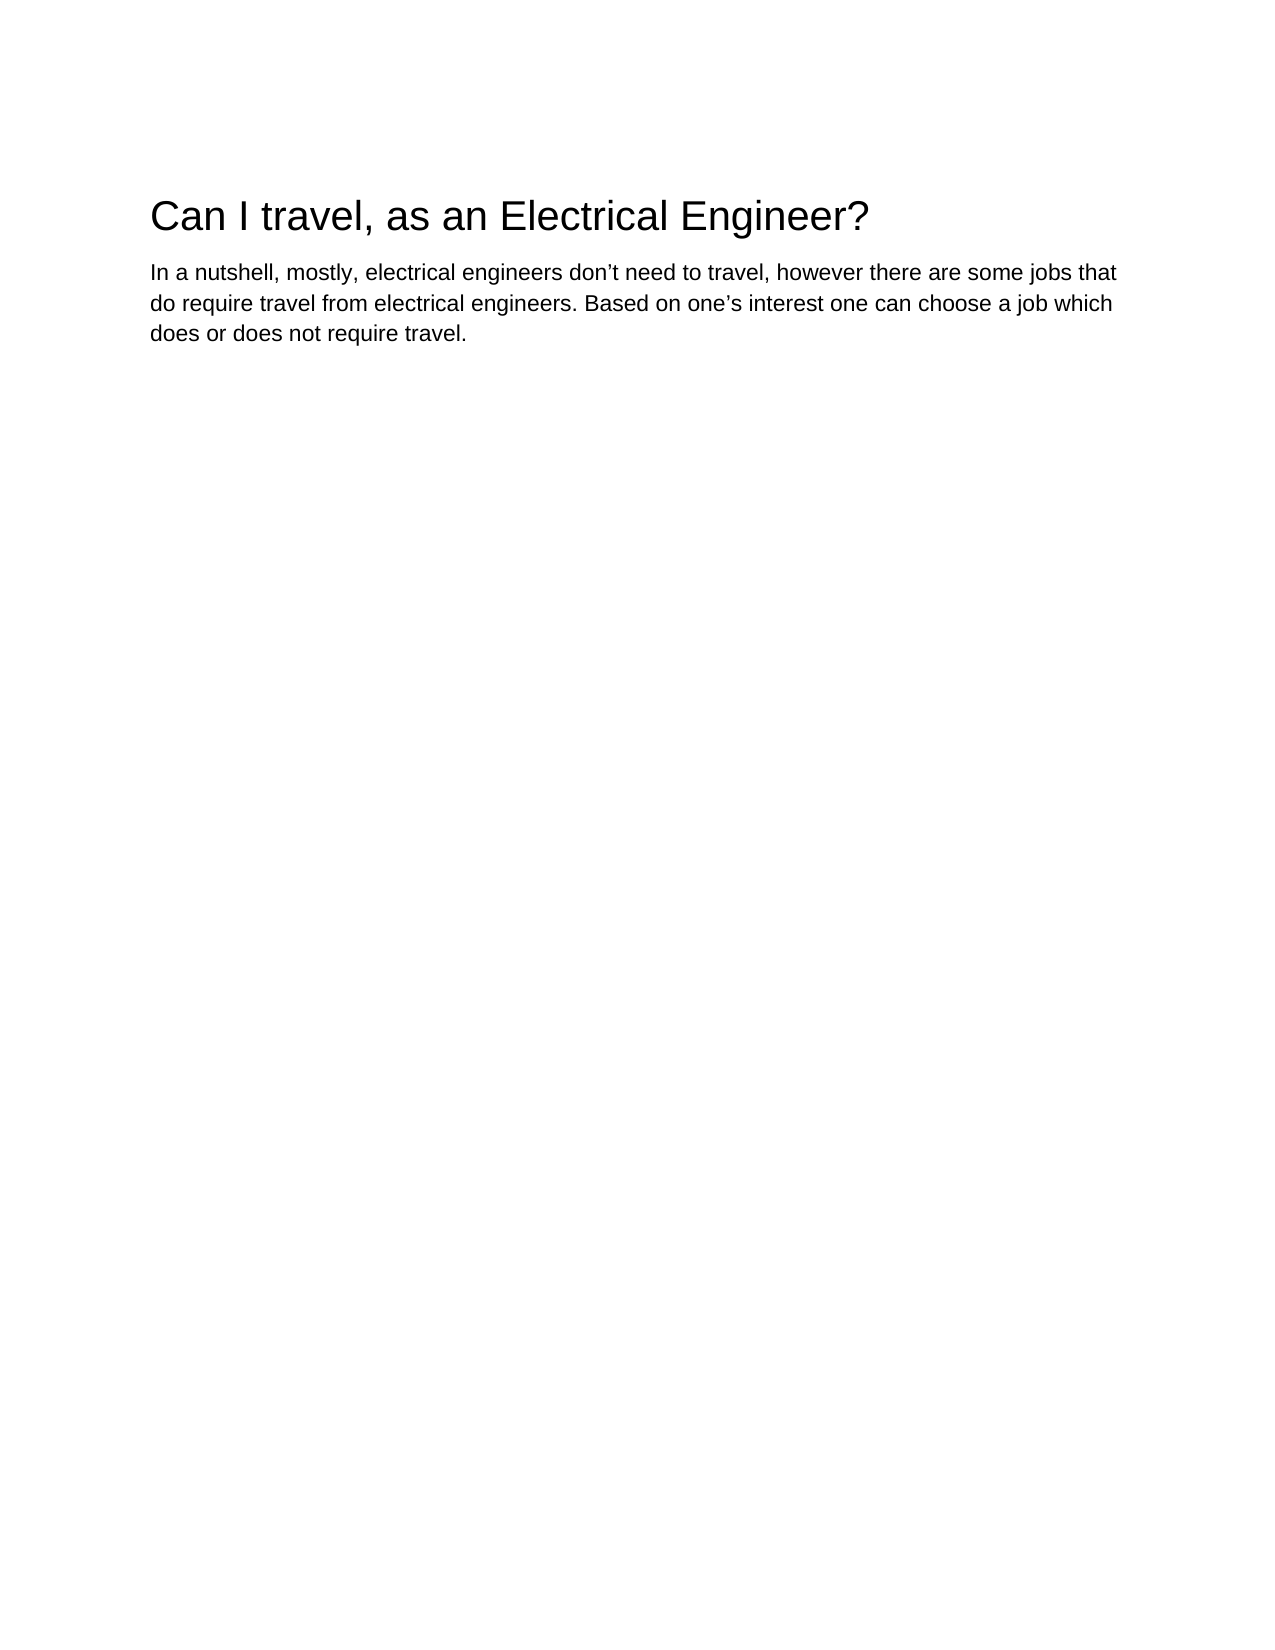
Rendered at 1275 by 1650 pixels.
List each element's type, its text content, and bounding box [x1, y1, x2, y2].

text In a nutshell, mostly, electrical engineers don’t need to travel, however there are some jobs that do require travel from electrical engineers. Based on one’s interest one can choose a job which does or does not require travel. [150, 259, 1125, 346]
subtitle Can I travel, as an Electrical Engineer? [150, 192, 1125, 239]
